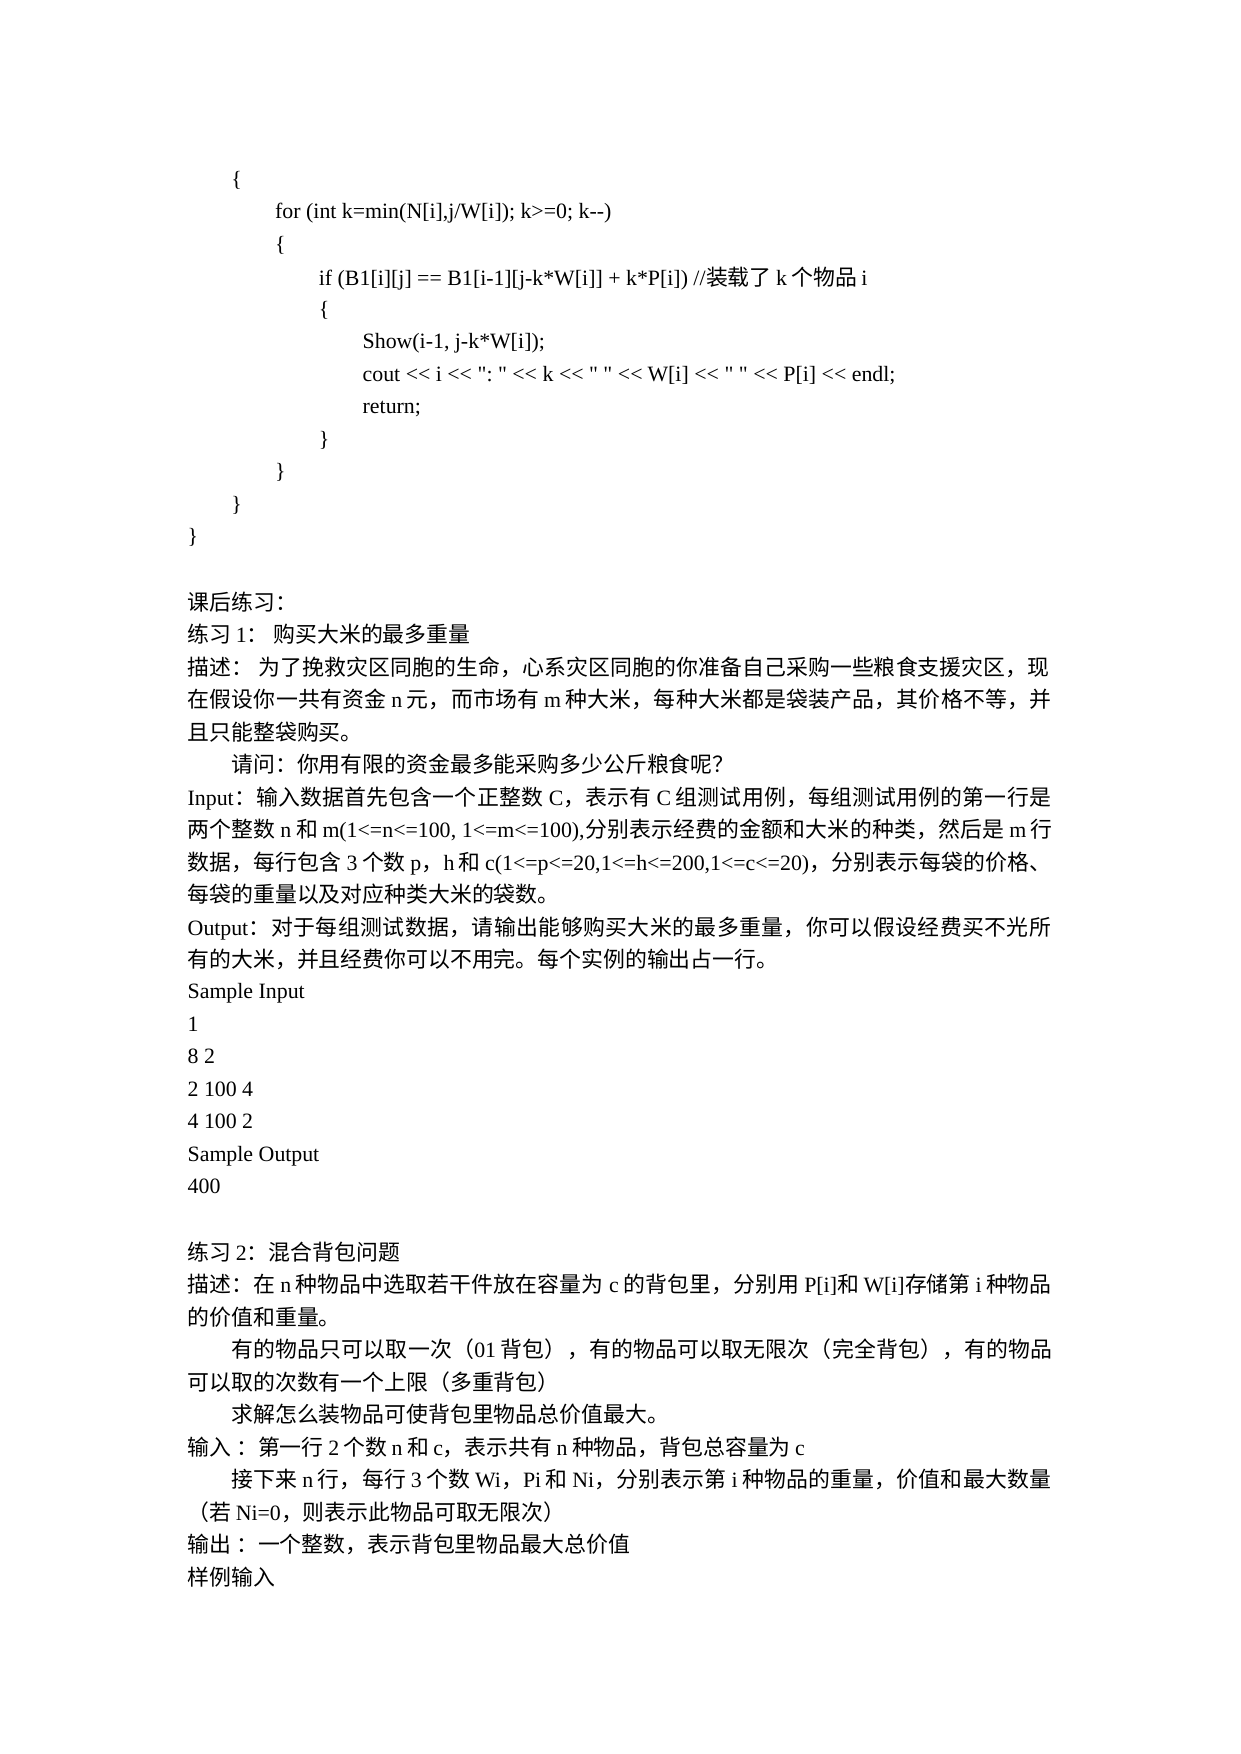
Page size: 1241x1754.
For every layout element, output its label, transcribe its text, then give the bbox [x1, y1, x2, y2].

text 样例输入 [187, 1559, 1053, 1592]
text 400 [187, 1169, 1053, 1202]
text Show(i-1, j-k*W[i]); [187, 324, 1053, 357]
text 描述： 为了挽救灾区同胞的生命，心系灾区同胞的你准备自己采购一些粮食支援灾区，现在假设你一共有资金n元，而市场有m种大米，每种大米都是袋装产品，其价格不等，并且只能整袋购买。 [187, 649, 1053, 747]
text Sample Output [187, 1137, 1053, 1169]
text Input：输入数据首先包含一个正整数C，表示有C组测试用例，每组测试用例的第一行是两个整数n和m(1<=n<=100, 1<=m<=100),分别表示经费的金额和大米的种类，然后是m行数据，每行包含3个数p，h和c(1<=p<=20,1<=h<=200,1<=c<=20)，分别表示每袋的价格、每袋的重量以及对应种类大米的袋数。 [187, 779, 1053, 909]
text 练习1： 购买大米的最多重量 [187, 617, 1053, 649]
text Sample Input [187, 974, 1053, 1007]
text 接下来n行，每行3个数Wi，Pi和Ni，分别表示第i种物品的重量，价值和最大数量（若Ni=0，则表示此物品可取无限次） [187, 1462, 1053, 1527]
text 1 [187, 1007, 1053, 1039]
text { [187, 292, 1053, 324]
text } [187, 519, 1053, 552]
text { [187, 162, 1053, 194]
text 描述：在n种物品中选取若干件放在容量为c的背包里，分别用P[i]和W[i]存储第i种物品的价值和重量。 [187, 1267, 1053, 1332]
text 练习2：混合背包问题 [187, 1234, 1053, 1267]
text } [187, 487, 1053, 519]
text 输出 ：一个整数，表示背包里物品最大总价值 [187, 1527, 1053, 1559]
text 4 100 2 [187, 1104, 1053, 1137]
text 请问：你用有限的资金最多能采购多少公斤粮食呢？ [187, 747, 1053, 779]
text 输入 ：第一行2个数n和c，表示共有n种物品，背包总容量为c [187, 1429, 1053, 1462]
text 8 2 [187, 1039, 1053, 1072]
text 2 100 4 [187, 1072, 1053, 1104]
text 求解怎么装物品可使背包里物品总价值最大。 [187, 1397, 1053, 1429]
text return; [187, 389, 1053, 422]
text if (B1[i][j] == B1[i-1][j-k*W[i]] + k*P[i]) //装载了k个物品i [187, 259, 1053, 292]
text for (int k=min(N[i],j/W[i]); k>=0; k--) [187, 194, 1053, 227]
text } [187, 422, 1053, 454]
text 课后练习： [187, 584, 1053, 617]
text Output：对于每组测试数据，请输出能够购买大米的最多重量，你可以假设经费买不光所有的大米，并且经费你可以不用完。每个实例的输出占一行。 [187, 909, 1053, 974]
text { [187, 227, 1053, 259]
text } [187, 454, 1053, 487]
text cout << i << ": " << k << " " << W[i] << " " << P[i] << endl; [187, 357, 1053, 389]
text 有的物品只可以取一次（01背包），有的物品可以取无限次（完全背包），有的物品可以取的次数有一个上限（多重背包） [187, 1332, 1053, 1397]
